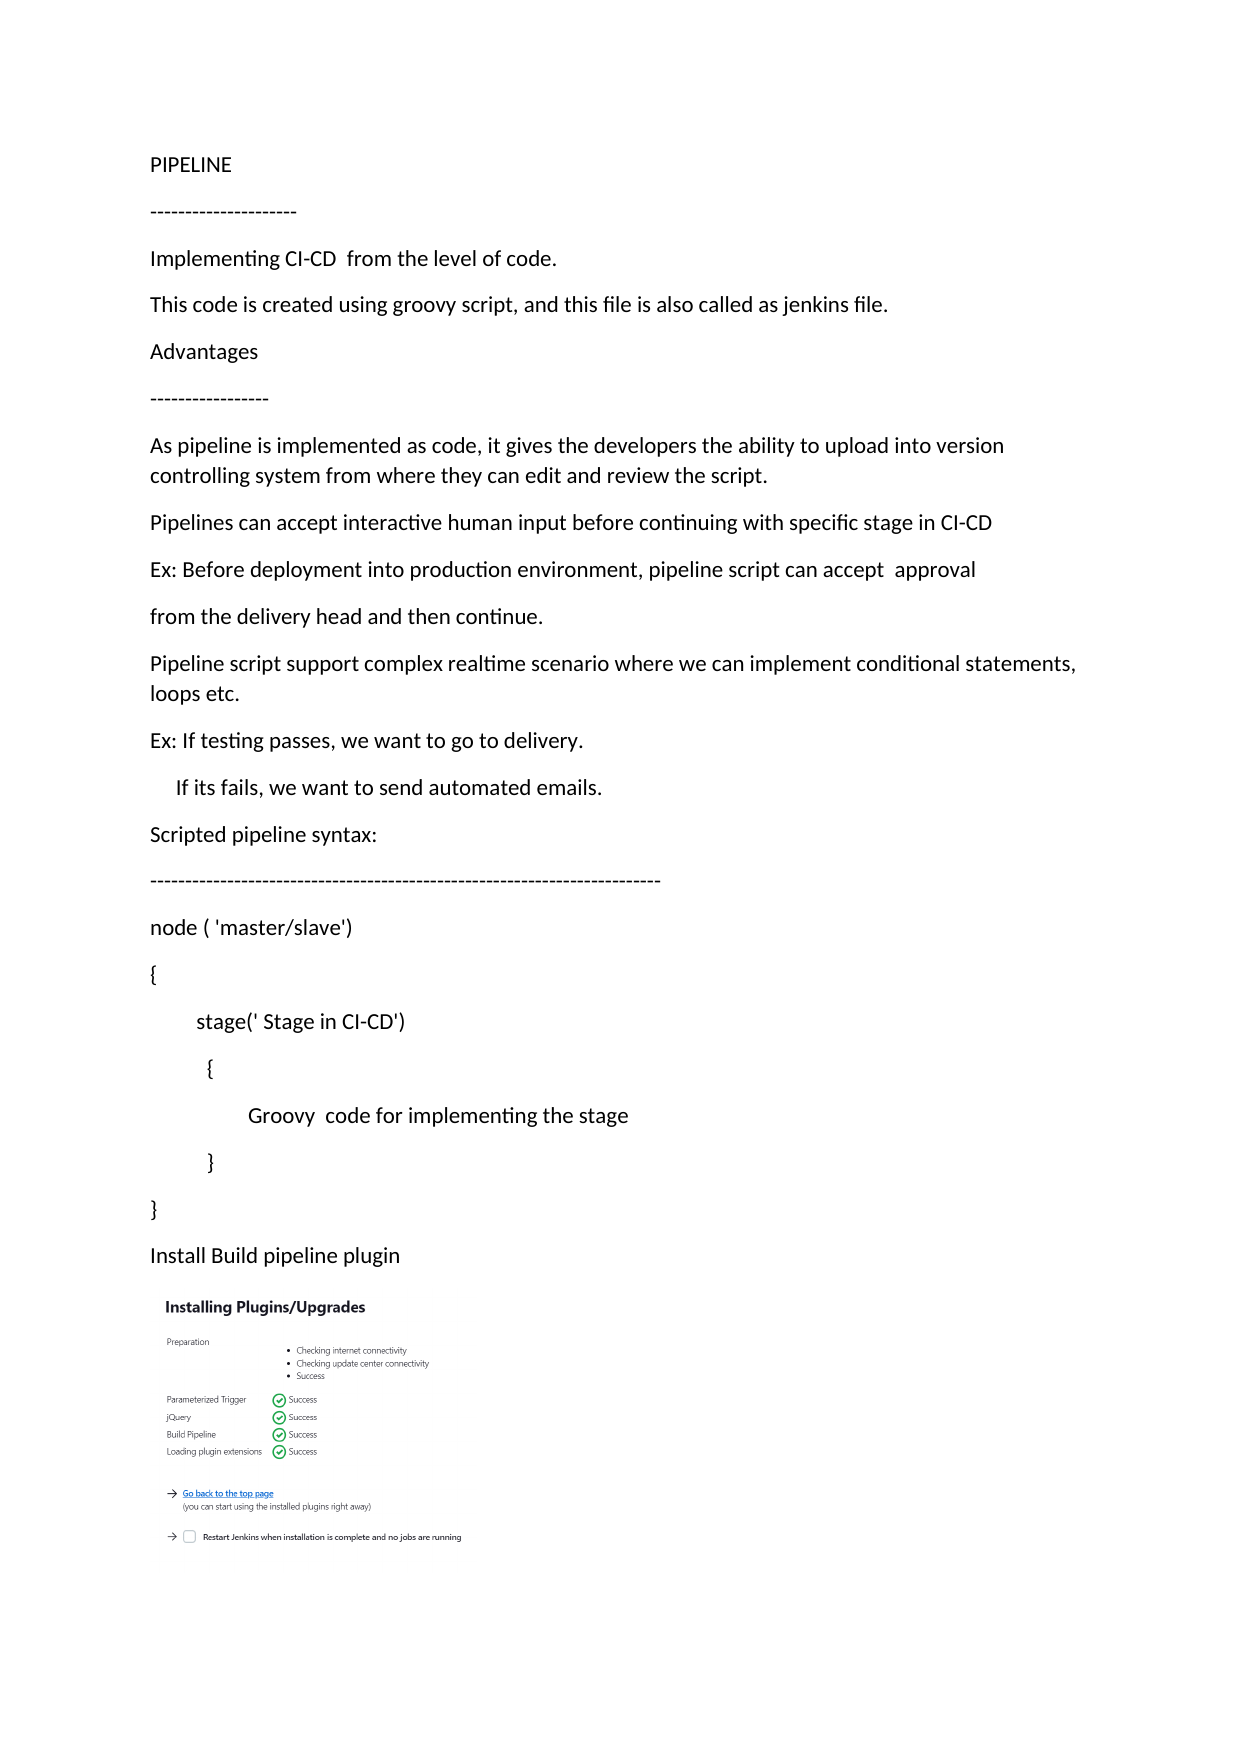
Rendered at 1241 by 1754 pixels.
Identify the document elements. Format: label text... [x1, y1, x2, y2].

text Groovy code for implementing the stage [150, 1101, 1090, 1129]
text Ex: Before deployment into production environment, pipeline script can accept approval [150, 555, 1090, 583]
text } [150, 1195, 1090, 1223]
text --------------------- [150, 197, 1090, 225]
text If its fails, we want to send automated emails. [150, 773, 1090, 801]
text stage(' Stage in CI-CD') [150, 1007, 1090, 1035]
text ------------------------------------------------------------------------- [150, 867, 1090, 895]
text As pipeline is implemented as code, it gives the developers the ability to upload into version controlling system from where they can edit and review the script. [150, 431, 1090, 489]
text Pipelines can accept interactive human input before continuing with specific stage in CI-CD [150, 508, 1090, 536]
text ----------------- [150, 384, 1090, 412]
text This code is created using groovy script, and this file is also called as jenkins file. [150, 291, 1090, 319]
text { [150, 960, 1090, 988]
picture [150, 1288, 478, 1573]
text Ex: If testing passes, we want to go to delivery. [150, 726, 1090, 754]
text } [150, 1148, 1090, 1176]
text node ( 'master/slave') [150, 913, 1090, 942]
text { [150, 1054, 1090, 1082]
text Scripted pipeline syntax: [150, 820, 1090, 848]
text Implementing CI-CD from the level of code. [150, 244, 1090, 272]
text PIPELINE [150, 150, 1090, 178]
text Install Build pipeline plugin [150, 1242, 1090, 1270]
text Pipeline script support complex realtime scenario where we can implement conditional statements, loops etc. [150, 649, 1090, 707]
text Advantages [150, 337, 1090, 366]
text from the delivery head and then continue. [150, 602, 1090, 630]
